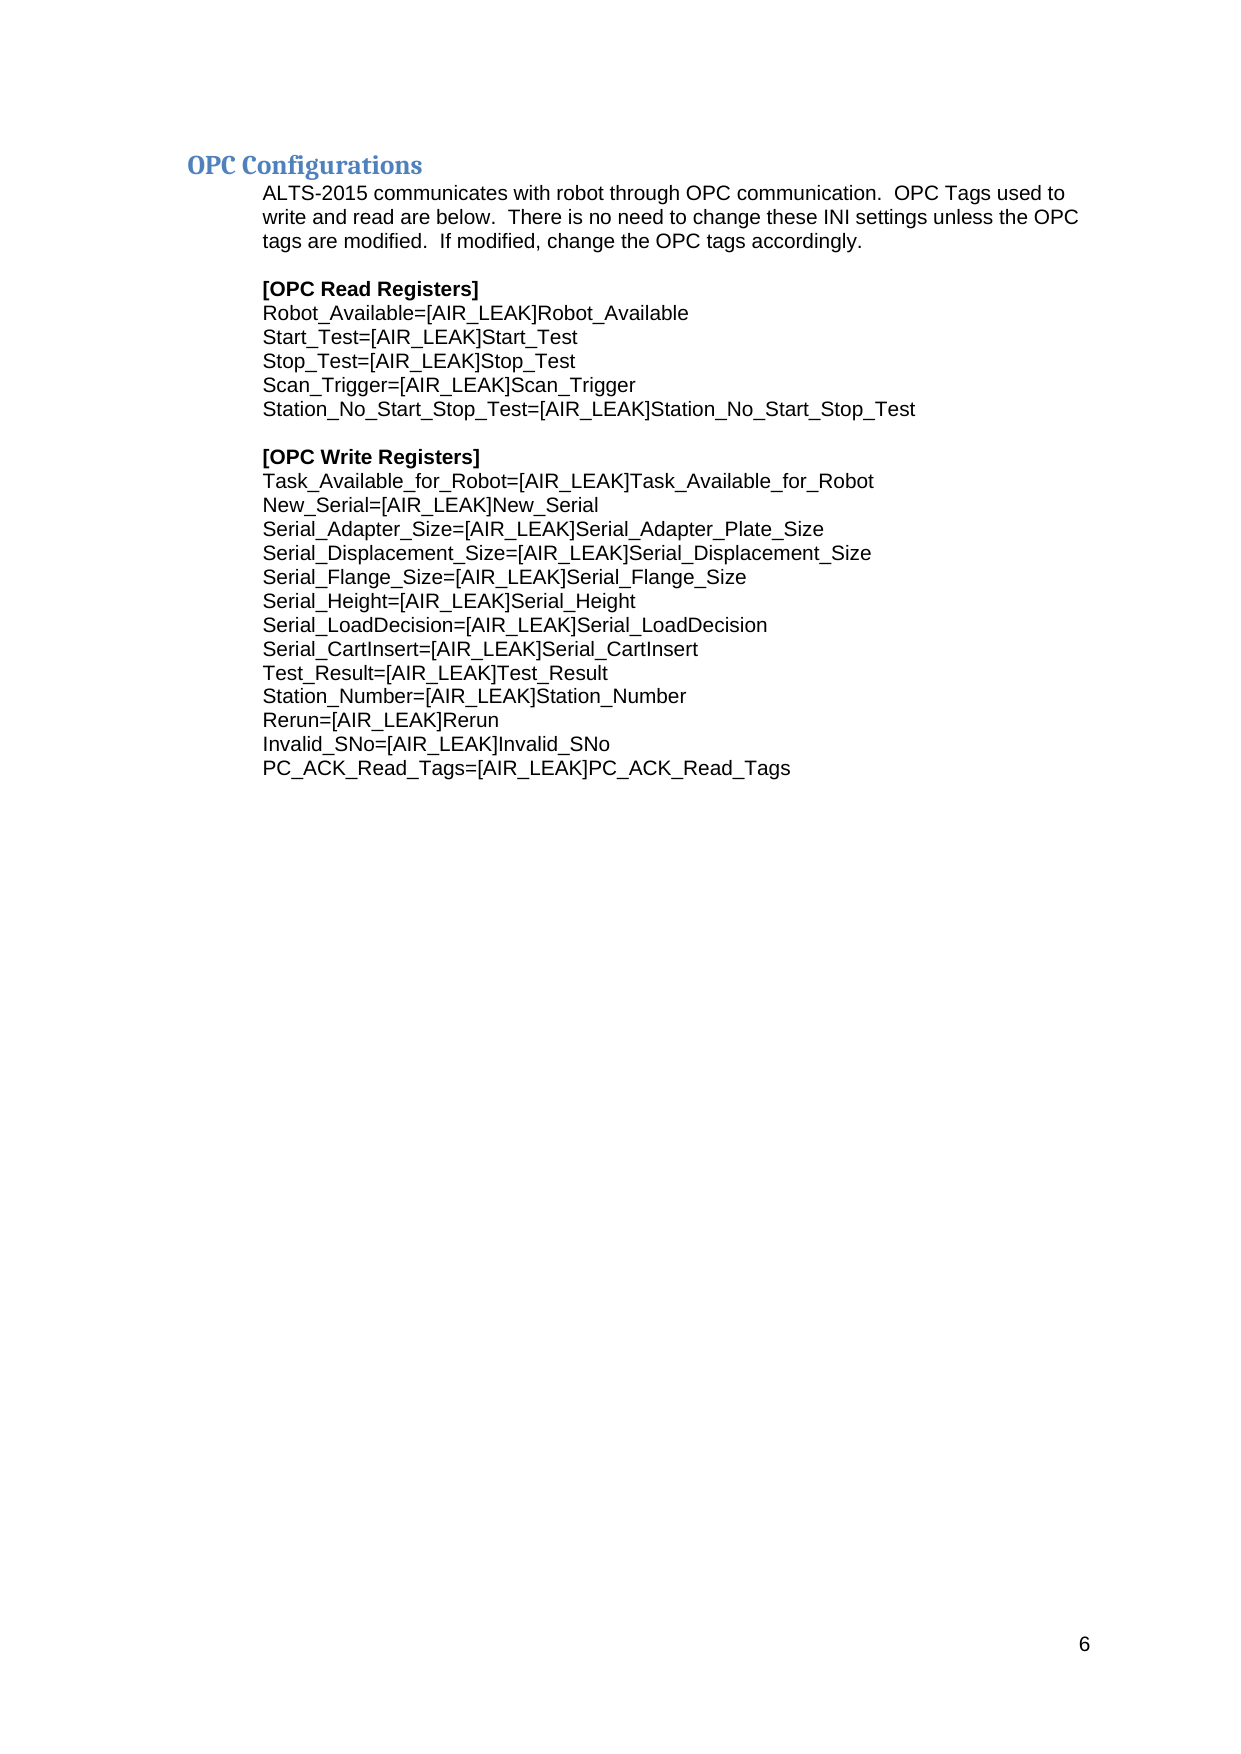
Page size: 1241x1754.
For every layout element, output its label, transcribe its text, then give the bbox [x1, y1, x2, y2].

text PC_ACK_Read_Tags=[AIR_LEAK]PC_ACK_Read_Tags [262, 756, 1090, 780]
text Serial_CartInsert=[AIR_LEAK]Serial_CartInsert [262, 636, 1090, 660]
text [OPC Read Registers] [262, 277, 1090, 301]
text Serial_Displacement_Size=[AIR_LEAK]Serial_Displacement_Size [262, 541, 1090, 564]
subtitle OPC Configurations [187, 150, 1090, 181]
text Rerun=[AIR_LEAK]Rerun [262, 708, 1090, 732]
text [OPC Write Registers] [262, 445, 1090, 469]
text Serial_Flange_Size=[AIR_LEAK]Serial_Flange_Size [262, 564, 1090, 588]
text Start_Test=[AIR_LEAK]Start_Test [262, 325, 1090, 349]
text New_Serial=[AIR_LEAK]New_Serial [262, 493, 1090, 517]
text Robot_Available=[AIR_LEAK]Robot_Available [262, 301, 1090, 325]
text Serial_Adapter_Size=[AIR_LEAK]Serial_Adapter_Plate_Size [262, 517, 1090, 541]
text Test_Result=[AIR_LEAK]Test_Result [262, 660, 1090, 684]
text Stop_Test=[AIR_LEAK]Stop_Test [262, 349, 1090, 373]
text ALTS-2015 communicates with robot through OPC communication. OPC Tags used to write and read are below. There is no need to change these INI settings unless the OPC tags are modified. If modified, change the OPC tags accordingly. [262, 181, 1090, 253]
text Scan_Trigger=[AIR_LEAK]Scan_Trigger [262, 373, 1090, 397]
text Station_Number=[AIR_LEAK]Station_Number [262, 684, 1090, 708]
text Station_No_Start_Stop_Test=[AIR_LEAK]Station_No_Start_Stop_Test [262, 397, 1090, 421]
text Serial_LoadDecision=[AIR_LEAK]Serial_LoadDecision [262, 612, 1090, 636]
text Task_Available_for_Robot=[AIR_LEAK]Task_Available_for_Robot [262, 469, 1090, 493]
text Serial_Height=[AIR_LEAK]Serial_Height [262, 588, 1090, 612]
text Invalid_SNo=[AIR_LEAK]Invalid_SNo [262, 732, 1090, 756]
